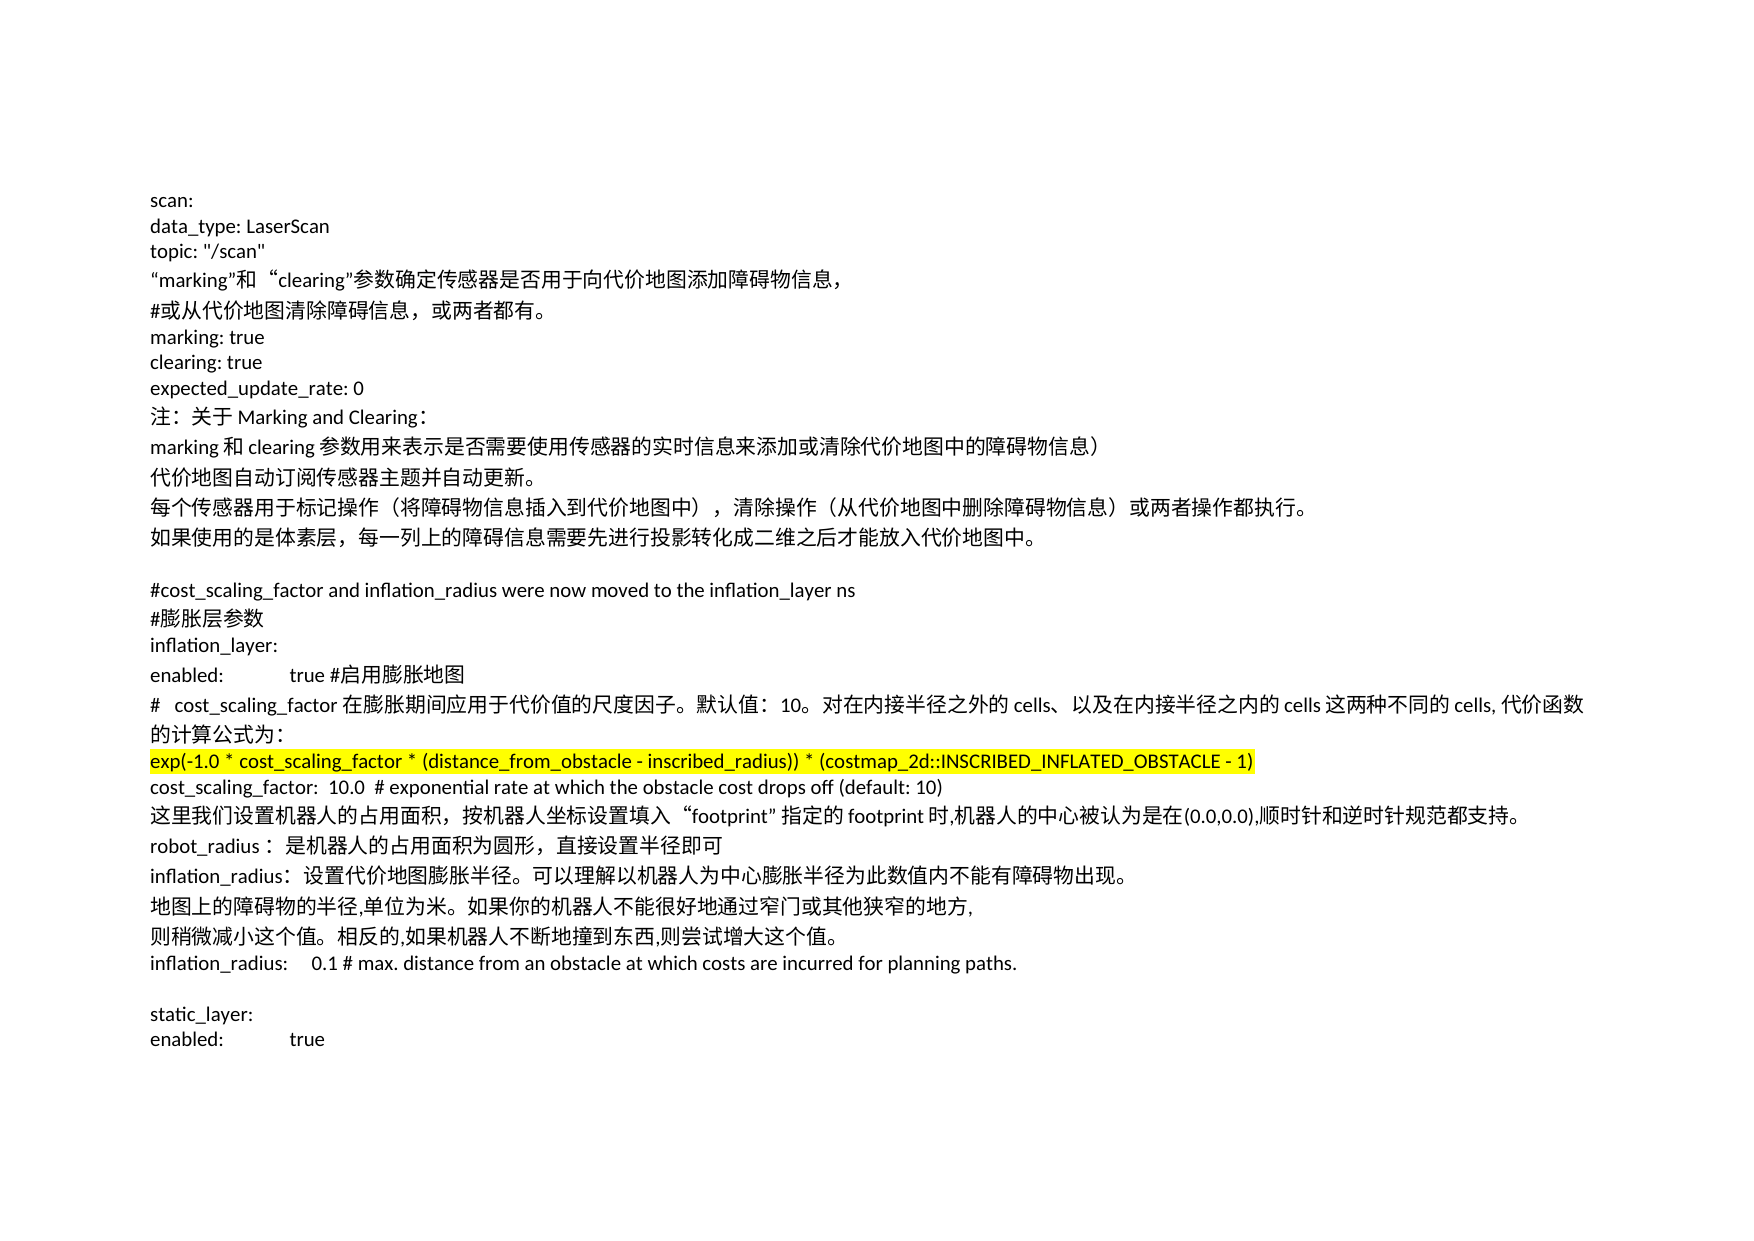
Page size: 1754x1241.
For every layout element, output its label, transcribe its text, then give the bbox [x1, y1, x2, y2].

text robot_radius ：是机器人的占用面积为圆形，直接设置半径即可 [150, 829, 1604, 860]
text 代价地图自动订阅传感器主题并自动更新。 [150, 461, 1604, 491]
text inflation_layer: [150, 632, 1604, 658]
text expected_update_rate: 0 [150, 375, 1604, 400]
text enabled: true #启用膨胀地图 [150, 658, 1604, 688]
text inflation_radius: 0.1 # max. distance from an obstacle at which costs are incurred for planning paths. [150, 950, 1604, 976]
text #或从代价地图清除障碍信息，或两者都有。 [150, 294, 1604, 324]
text 地图上的障碍物的半径,单位为米。如果你的机器人不能很好地通过窄门或其他狭窄的地方, [150, 890, 1604, 920]
text static_layer: [150, 1001, 1604, 1027]
text enabled: true [150, 1027, 1604, 1052]
text data_type: LaserScan [150, 213, 1604, 238]
text 这里我们设置机器人的占用面积，按机器人坐标设置填入“footprint” 指定的footprint时,机器人的中心被认为是在(0.0,0.0),顺时针和逆时针规范都支持。 [150, 799, 1604, 829]
text cost_scaling_factor: 10.0 # exponential rate at which the obstacle cost drops off (default: 10) [150, 774, 1604, 799]
text #cost_scaling_factor and inflation_radius were now moved to the inflation_layer ns [150, 577, 1604, 602]
text 则稍微减小这个值。相反的,如果机器人不断地撞到东西,则尝试增大这个值。 [150, 920, 1604, 950]
text marking和clearing参数用来表示是否需要使用传感器的实时信息来添加或清除代价地图中的障碍物信息） [150, 431, 1604, 461]
text #膨胀层参数 [150, 602, 1604, 632]
text “marking”和“clearing”参数确定传感器是否用于向代价地图添加障碍物信息， [150, 264, 1604, 294]
text inflation_radius：设置代价地图膨胀半径。可以理解以机器人为中心膨胀半径为此数值内不能有障碍物出现。 [150, 860, 1604, 890]
text marking: true [150, 324, 1604, 349]
text exp(-1.0 * cost_scaling_factor * (distance_from_obstacle - inscribed_radius)) * (costmap_2d::INSCRIBED_INFLATED_OBSTACLE - 1) [150, 748, 1604, 774]
text 如果使用的是体素层，每一列上的障碍信息需要先进行投影转化成二维之后才能放入代价地图中。 [150, 521, 1604, 551]
text topic: "/scan" [150, 238, 1604, 264]
text clearing: true [150, 349, 1604, 375]
text scan: [150, 187, 1604, 213]
text 每个传感器用于标记操作（将障碍物信息插入到代价地图中），清除操作（从代价地图中删除障碍物信息）或两者操作都执行。 [150, 491, 1604, 521]
text # cost_scaling_factor 在膨胀期间应用于代价值的尺度因子。默认值：10。对在内接半径之外的cells、以及在内接半径之内的cells这两种不同的cells, 代价函数的计算公式为： [150, 688, 1604, 748]
text 注：关于Marking and Clearing： [150, 400, 1604, 431]
